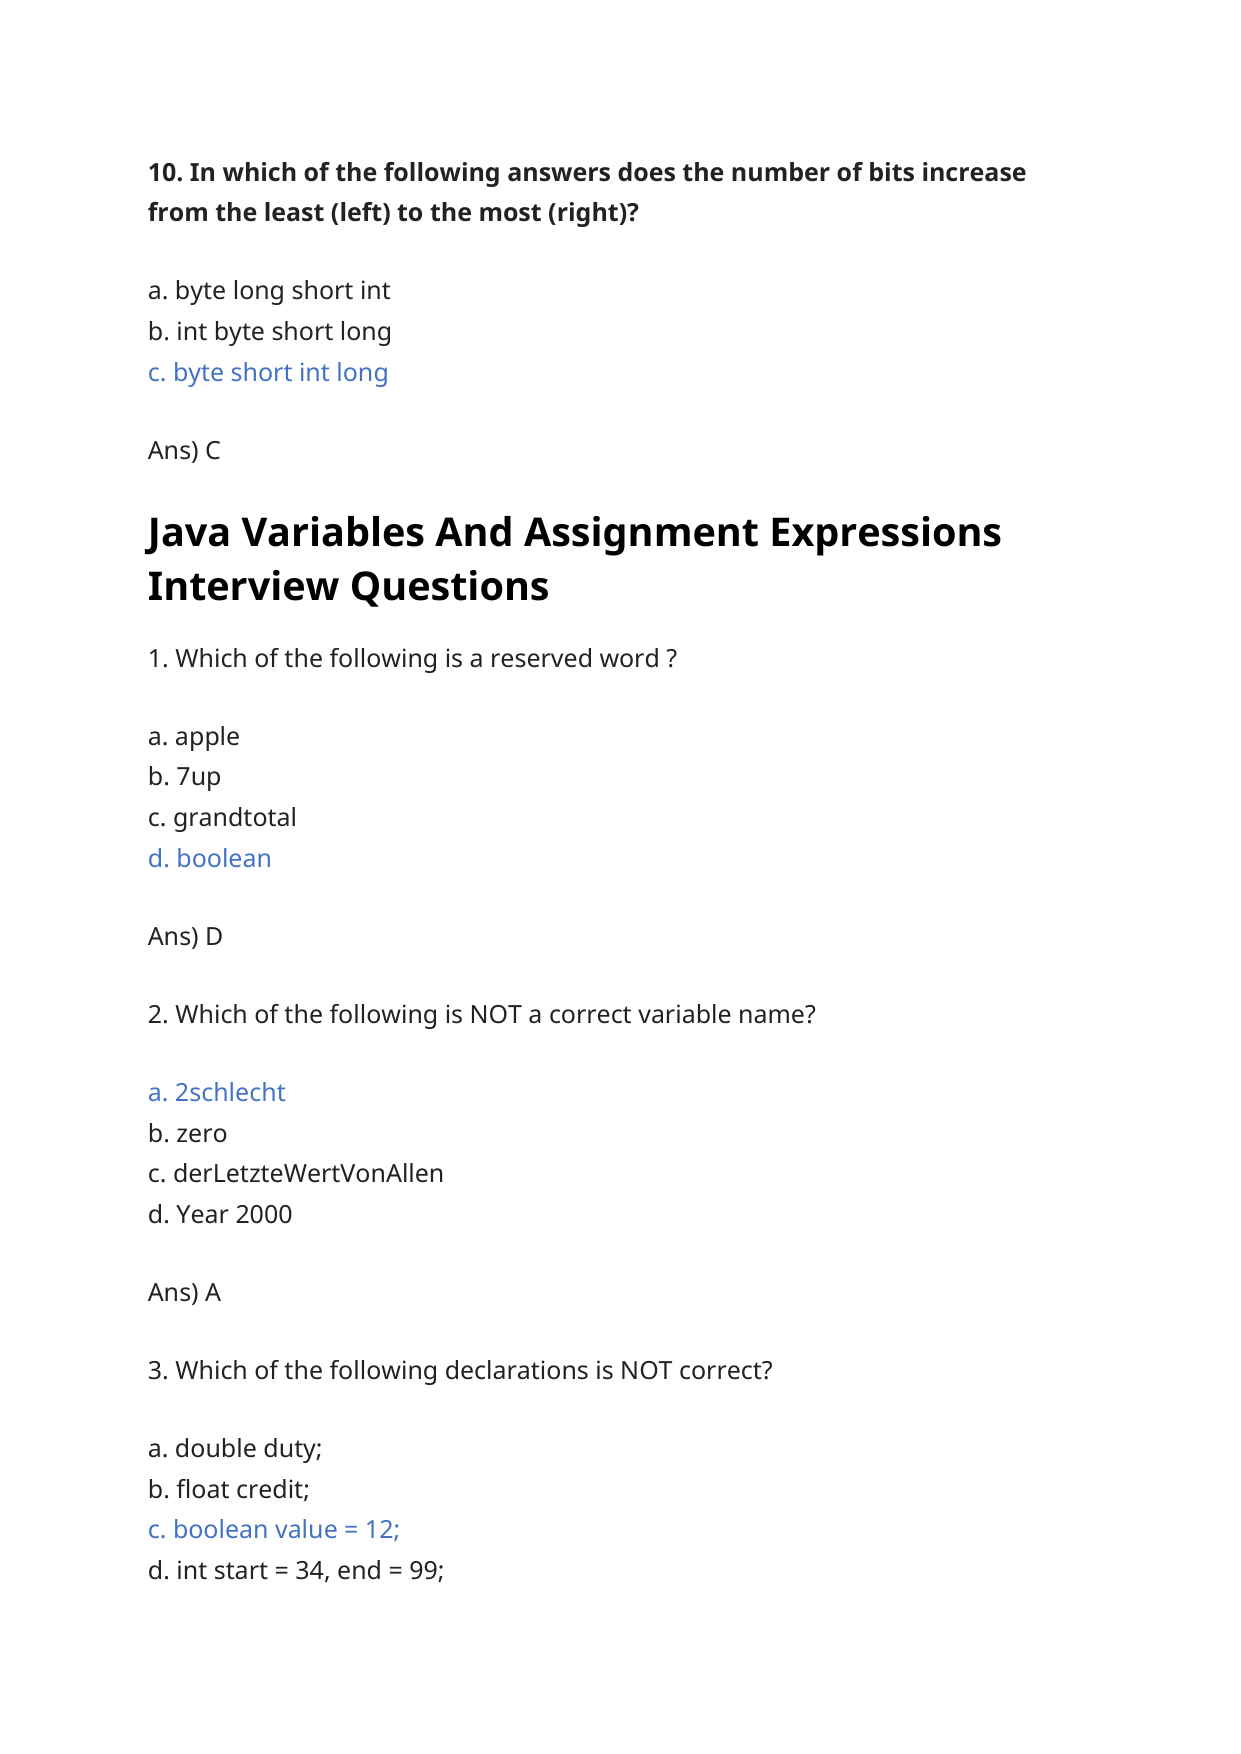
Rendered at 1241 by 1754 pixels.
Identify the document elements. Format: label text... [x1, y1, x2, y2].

text a. byte long short int b. int byte short long c. byte short int long [148, 266, 1093, 388]
text Ans) A [148, 1268, 1093, 1309]
text 10. In which of the following answers does the number of bits increase from the least (left) to the most (right)? [148, 148, 1093, 229]
text 2. Which of the following is NOT a correct variable name? [148, 990, 1093, 1031]
text a. 2schlecht b. zero c. derLetzteWertVonAllen d. Year 2000 [148, 1068, 1093, 1231]
text 3. Which of the following declarations is NOT correct? [148, 1346, 1093, 1387]
text Java Variables And Assignment Expressions Interview Questions [148, 504, 1093, 612]
text a. apple b. 7up c. grandtotal d. boolean [148, 712, 1093, 874]
text Ans) D [148, 912, 1093, 952]
text a. double duty; b. float credit; c. boolean value = 12; d. int start = 34, end = 99; [148, 1424, 1093, 1587]
text Ans) C [148, 426, 1093, 466]
text 1. Which of the following is a reserved word ? [148, 634, 1093, 674]
